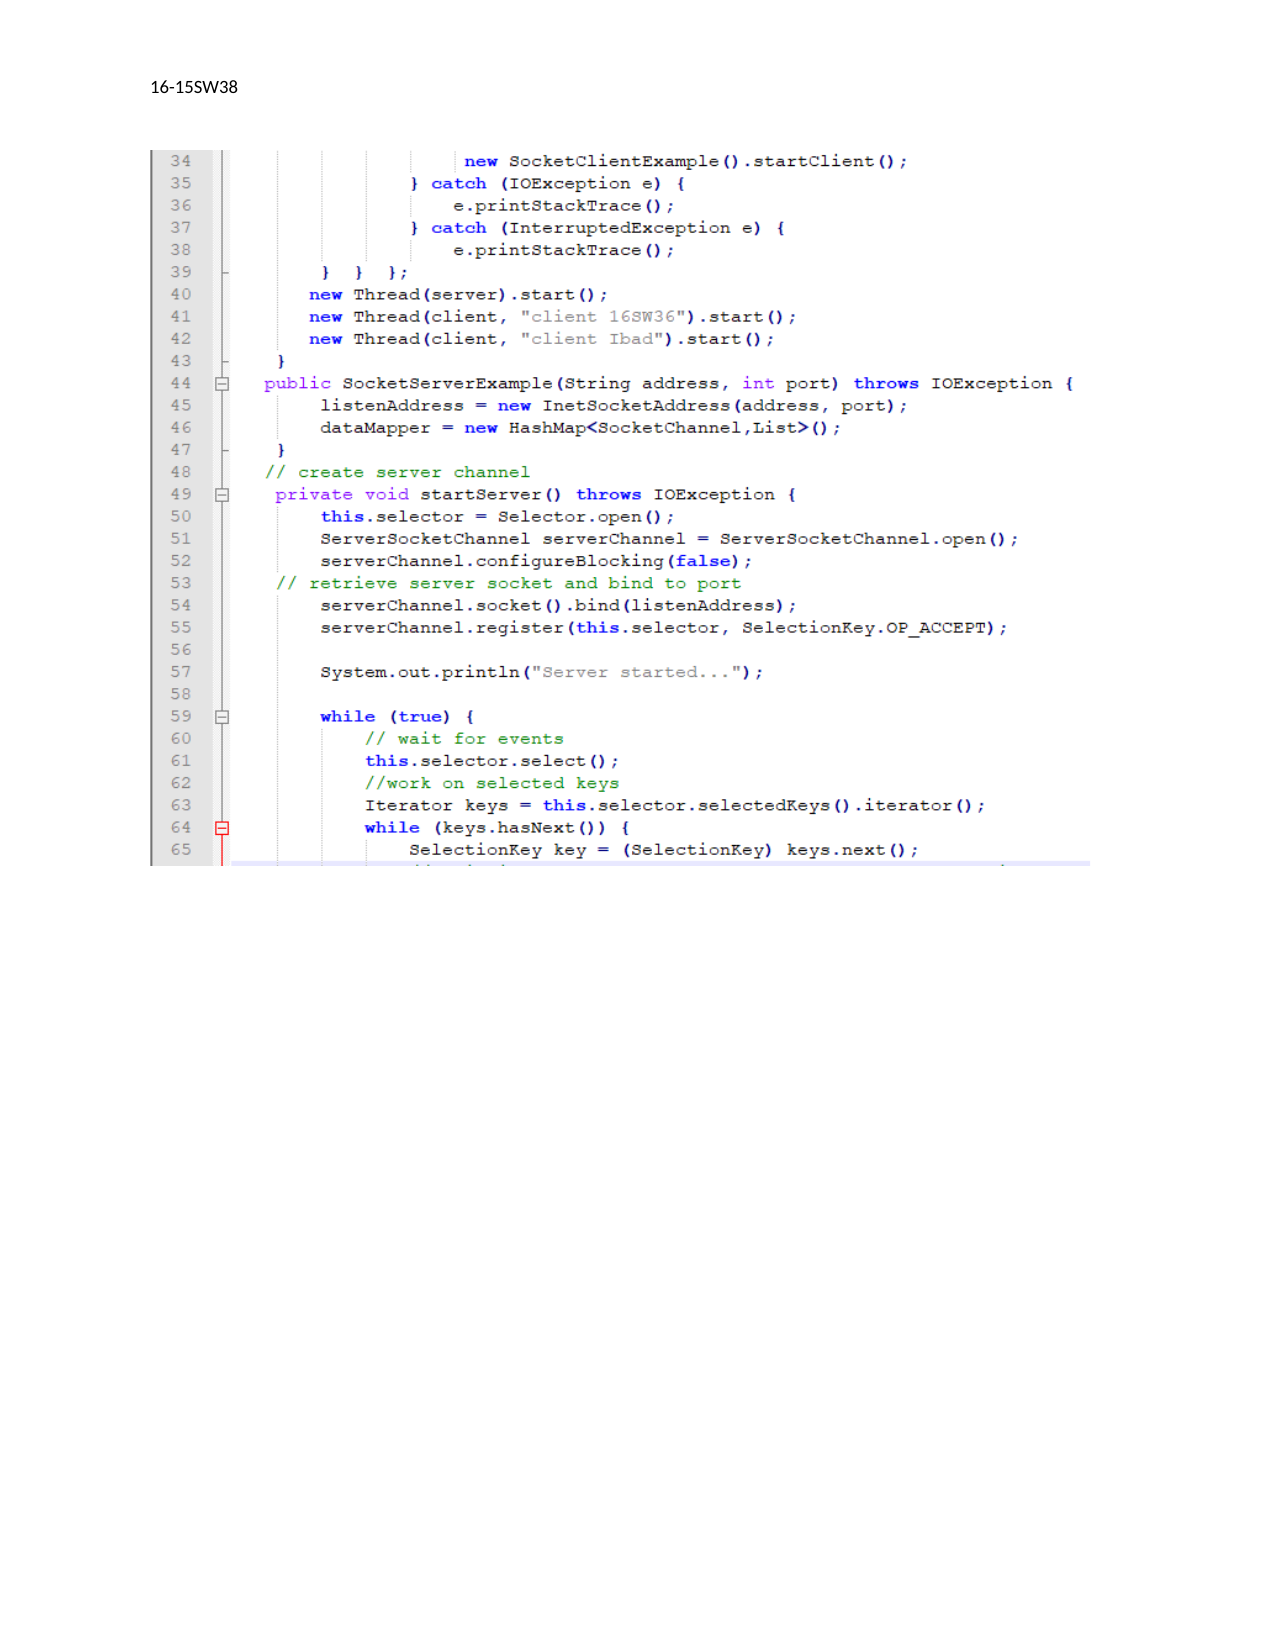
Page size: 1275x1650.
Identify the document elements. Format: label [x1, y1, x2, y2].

picture [150, 150, 1091, 866]
